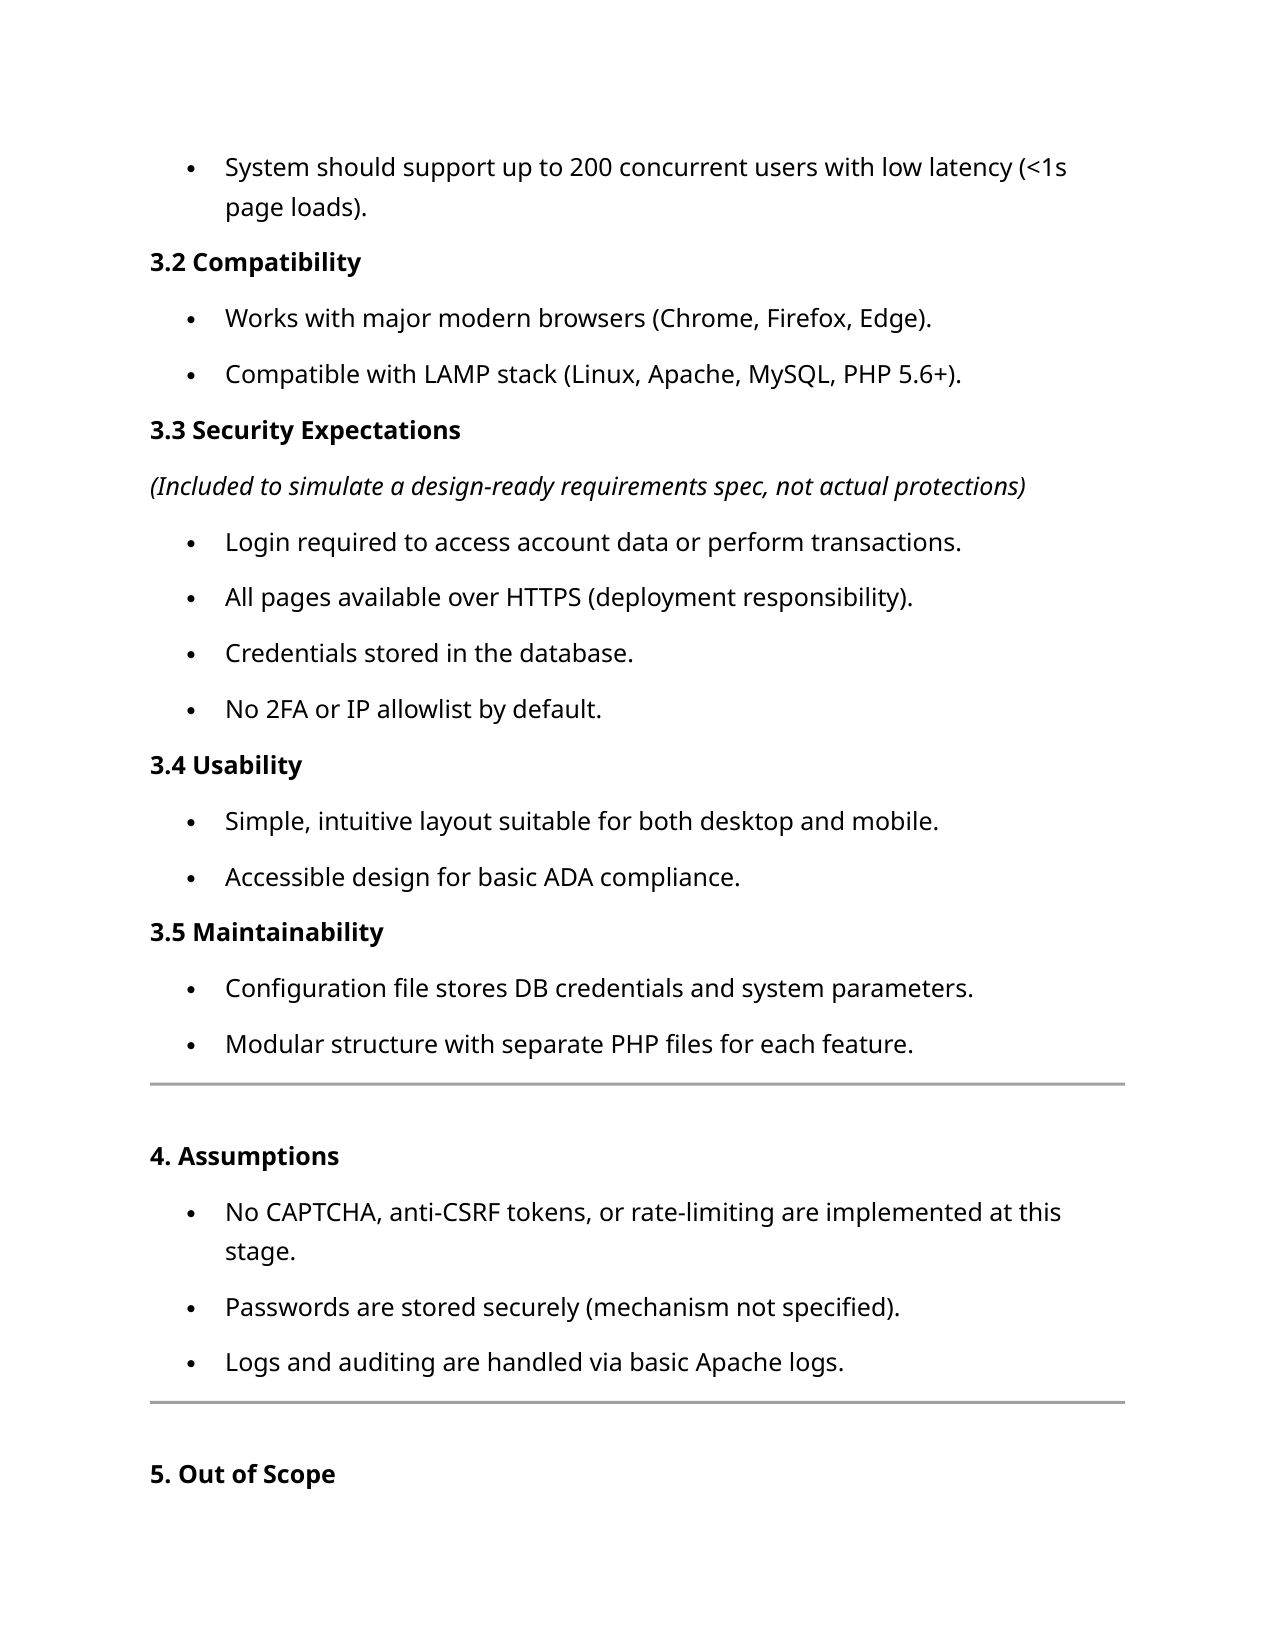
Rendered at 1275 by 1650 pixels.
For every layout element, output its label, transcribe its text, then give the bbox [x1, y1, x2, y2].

text 3.2 Compatibility [150, 245, 1125, 279]
list Login required to access account data or perform transactions. [187, 524, 1125, 558]
list Works with major modern browsers (Chrome, Firefox, Edge). [187, 301, 1125, 335]
list Credentials stored in the database. [187, 636, 1125, 670]
list No 2FA or IP allowlist by default. [187, 692, 1125, 726]
list All pages available over HTTPS (deployment responsibility). [187, 580, 1125, 614]
list No CAPTCHA, anti-CSRF tokens, or rate-limiting are implemented at this stage. [187, 1194, 1125, 1267]
text 3.3 Security Expectations [150, 412, 1125, 447]
list Compatible with LAMP stack (Linux, Apache, MySQL, PHP 5.6+). [187, 357, 1125, 391]
list System should support up to 200 concurrent users with low latency (<1s page loads). [187, 150, 1125, 223]
list Passwords are stored securely (mechanism not specified). [187, 1289, 1125, 1323]
list Modular structure with separate PHP files for each feature. [187, 1027, 1125, 1061]
list Accessible design for basic ADA compliance. [187, 859, 1125, 893]
list Logs and auditing are handled via basic Apache logs. [187, 1345, 1125, 1379]
text 3.5 Maintainability [150, 915, 1125, 949]
list Simple, intuitive layout suitable for both desktop and mobile. [187, 803, 1125, 837]
text 5. Out of Scope [150, 1457, 1125, 1491]
list Configuration file stores DB credentials and system parameters. [187, 971, 1125, 1005]
text (Included to simulate a design-ready requirements spec, not actual protections) [150, 468, 1125, 502]
text 3.4 Usability [150, 747, 1125, 782]
text 4. Assumptions [150, 1138, 1125, 1172]
